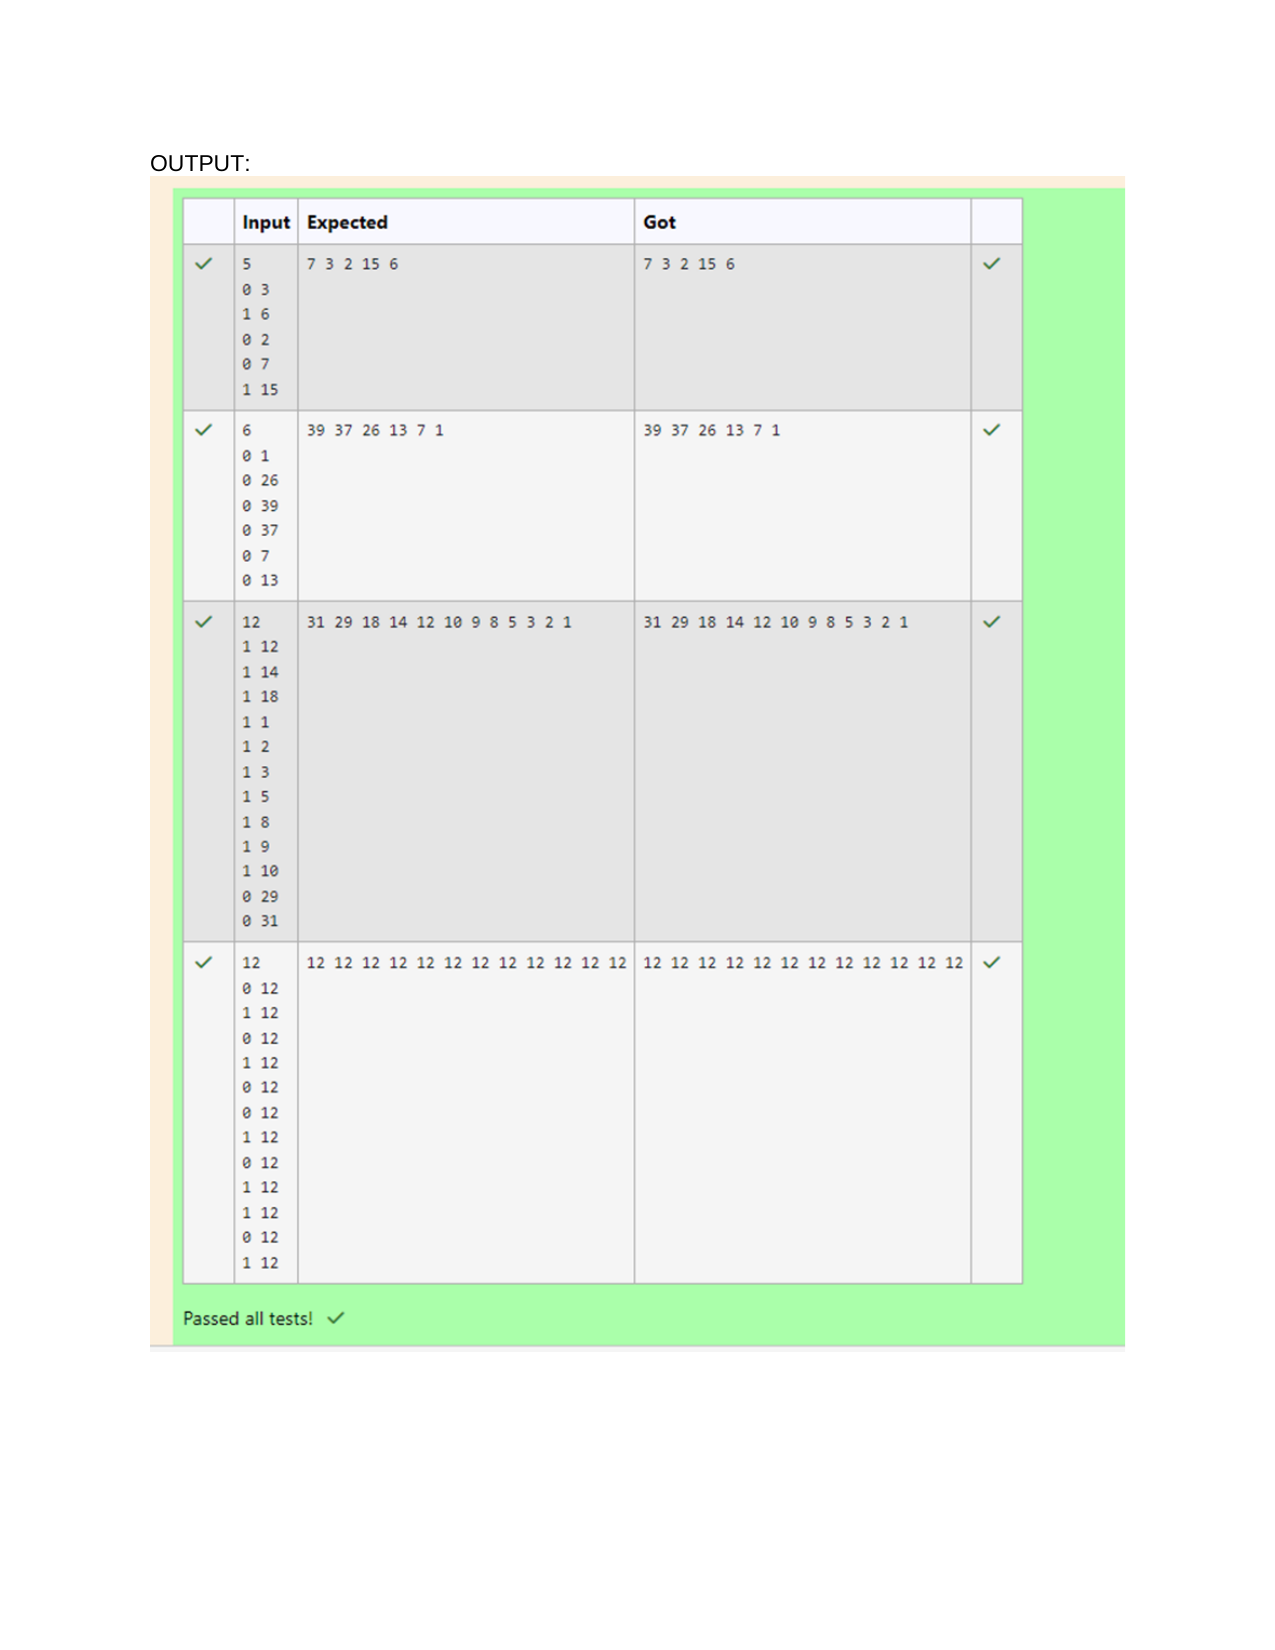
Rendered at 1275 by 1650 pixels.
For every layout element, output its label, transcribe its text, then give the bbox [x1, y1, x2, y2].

picture [150, 176, 1125, 1352]
text OUTPUT: [150, 150, 1125, 176]
